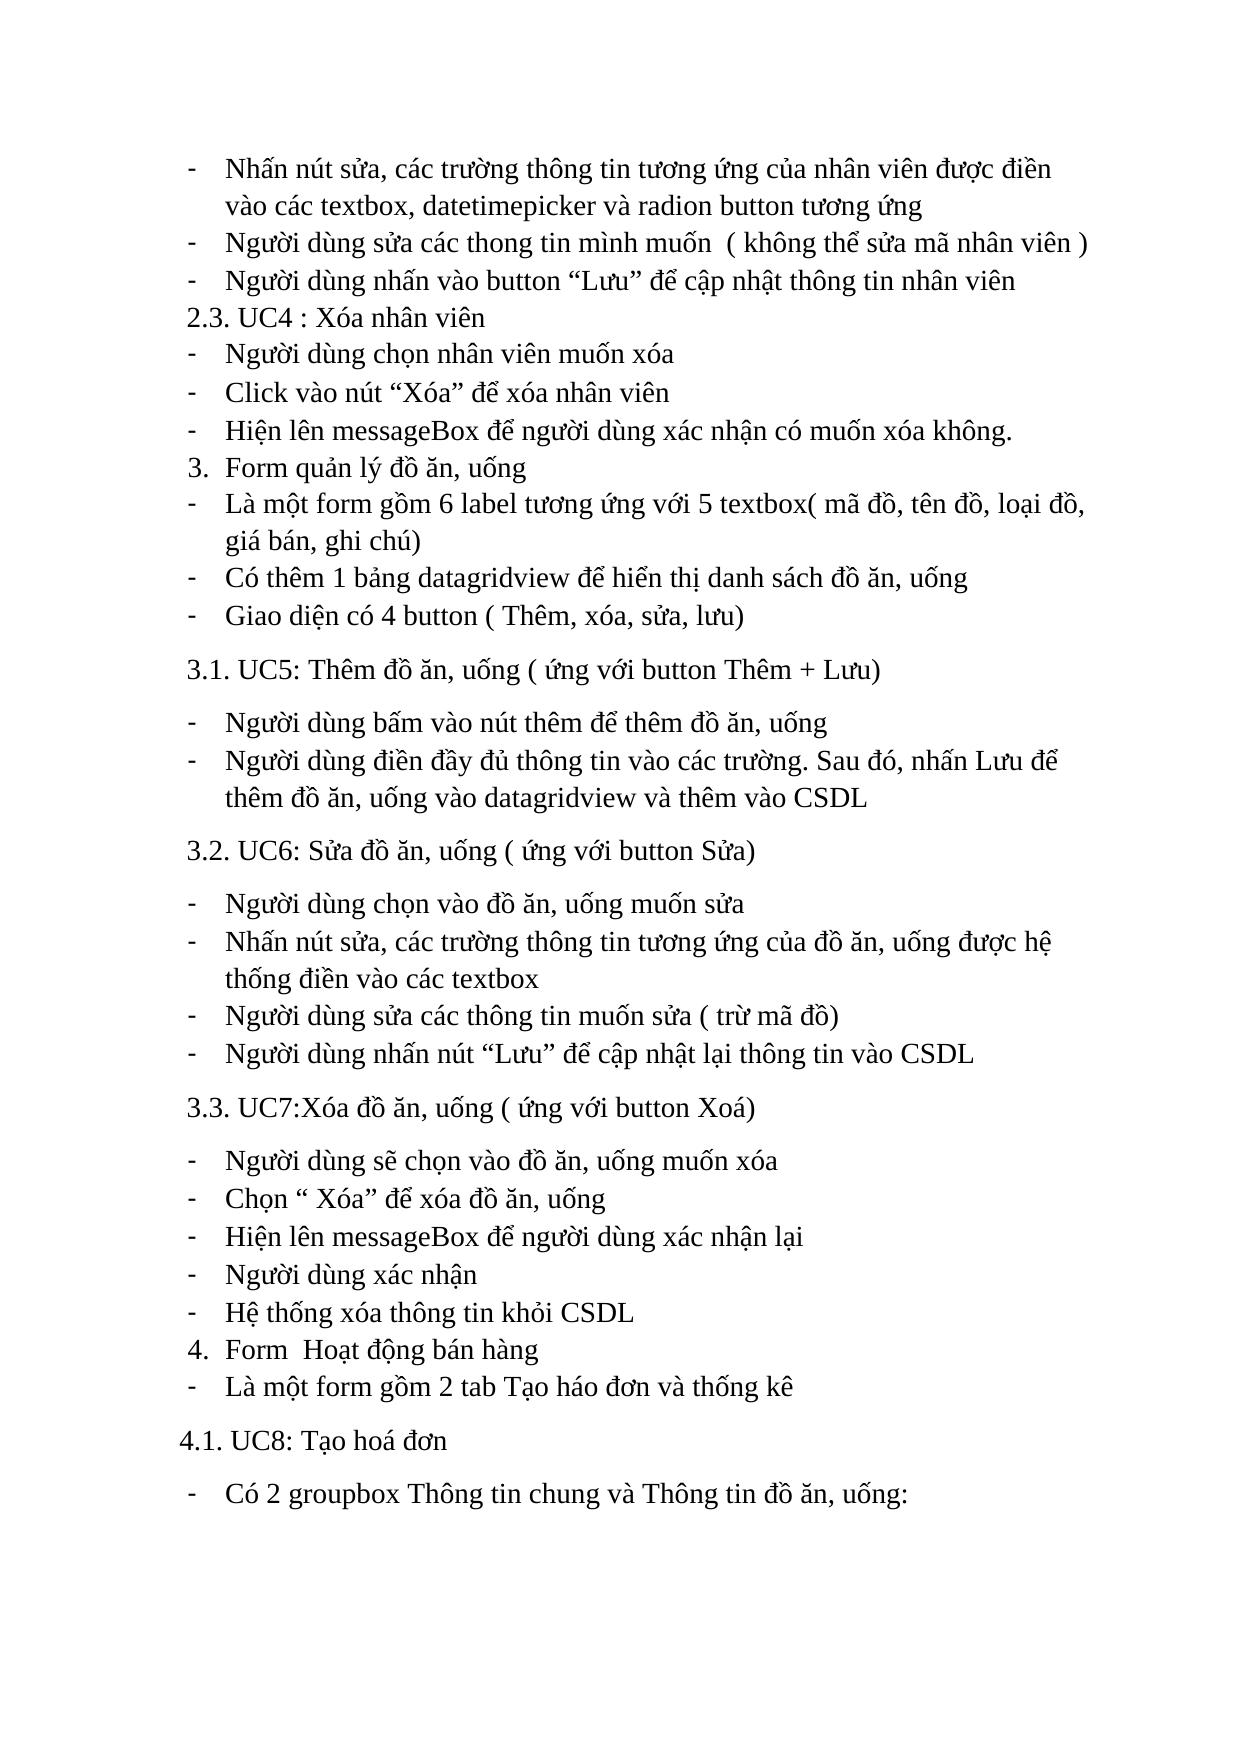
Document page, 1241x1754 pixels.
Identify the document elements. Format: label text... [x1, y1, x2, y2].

list Người dùng sẽ chọn vào đồ ăn, uống muốn xóa [187, 1142, 1092, 1178]
list Có 2 groupbox Thông tin chung và Thông tin đồ ăn, uống: [187, 1476, 1092, 1511]
list Người dùng sửa các thông tin muốn sửa ( trừ mã đồ) [187, 997, 1092, 1033]
list Người dùng chọn vào đồ ăn, uống muốn sửa [187, 885, 1092, 921]
list Nhấn nút sửa, các trường thông tin tương ứng của đồ ăn, uống được hệ thống điền vào các textbox [187, 923, 1092, 995]
list Người dùng xác nhận [187, 1256, 1092, 1292]
text 3.2. UC6: Sửa đồ ăn, uống ( ứng với button Sửa) [150, 833, 1092, 866]
list Người dùng chọn nhân viên muốn xóa [187, 336, 1092, 371]
list Người dùng nhấn nút “Lưu” để cập nhật lại thông tin vào CSDL [187, 1035, 1092, 1071]
list Click vào nút “Xóa” để xóa nhân viên [187, 374, 1092, 409]
list Form Hoạt động bán hàng [187, 1332, 1092, 1366]
list Chọn “ Xóa” để xóa đồ ăn, uống [187, 1180, 1092, 1216]
list Form quản lý đồ ăn, uống [187, 450, 1092, 483]
list Có thêm 1 bảng datagridview để hiển thị danh sách đồ ăn, uống [187, 559, 1092, 595]
list Người dùng bấm vào nút thêm để thêm đồ ăn, uống [187, 704, 1092, 740]
text 2.3. UC4 : Xóa nhân viên [150, 300, 1092, 333]
text 4.1. UC8: Tạo hoá đơn [150, 1423, 1092, 1457]
list Là một form gồm 2 tab Tạo háo đơn và thống kê [187, 1368, 1092, 1404]
text 3.1. UC5: Thêm đồ ăn, uống ( ứng với button Thêm + Lưu) [150, 652, 1092, 686]
list Người dùng sửa các thong tin mình muốn ( không thể sửa mã nhân viên ) [187, 224, 1092, 259]
list Nhấn nút sửa, các trường thông tin tương ứng của nhân viên được điền vào các textbox, datetimepicker và radion button tương ứng [187, 150, 1092, 221]
list Giao diện có 4 button ( Thêm, xóa, sửa, lưu) [187, 597, 1092, 633]
list Người dùng nhấn vào button “Lưu” để cập nhật thông tin nhân viên [187, 262, 1092, 297]
list Hiện lên messageBox để người dùng xác nhận có muốn xóa không. [187, 412, 1092, 447]
list Là một form gồm 6 label tương ứng với 5 textbox( mã đồ, tên đồ, loại đồ, giá bán, ghi chú) [187, 486, 1092, 557]
list Người dùng điền đầy đủ thông tin vào các trường. Sau đó, nhấn Lưu để thêm đồ ăn, uống vào datagridview và thêm vào CSDL [187, 742, 1092, 814]
list Hiện lên messageBox để người dùng xác nhận lại [187, 1218, 1092, 1254]
text 3.3. UC7:Xóa đồ ăn, uống ( ứng với button Xoá) [150, 1090, 1092, 1123]
list Hệ thống xóa thông tin khỏi CSDL [187, 1294, 1092, 1330]
